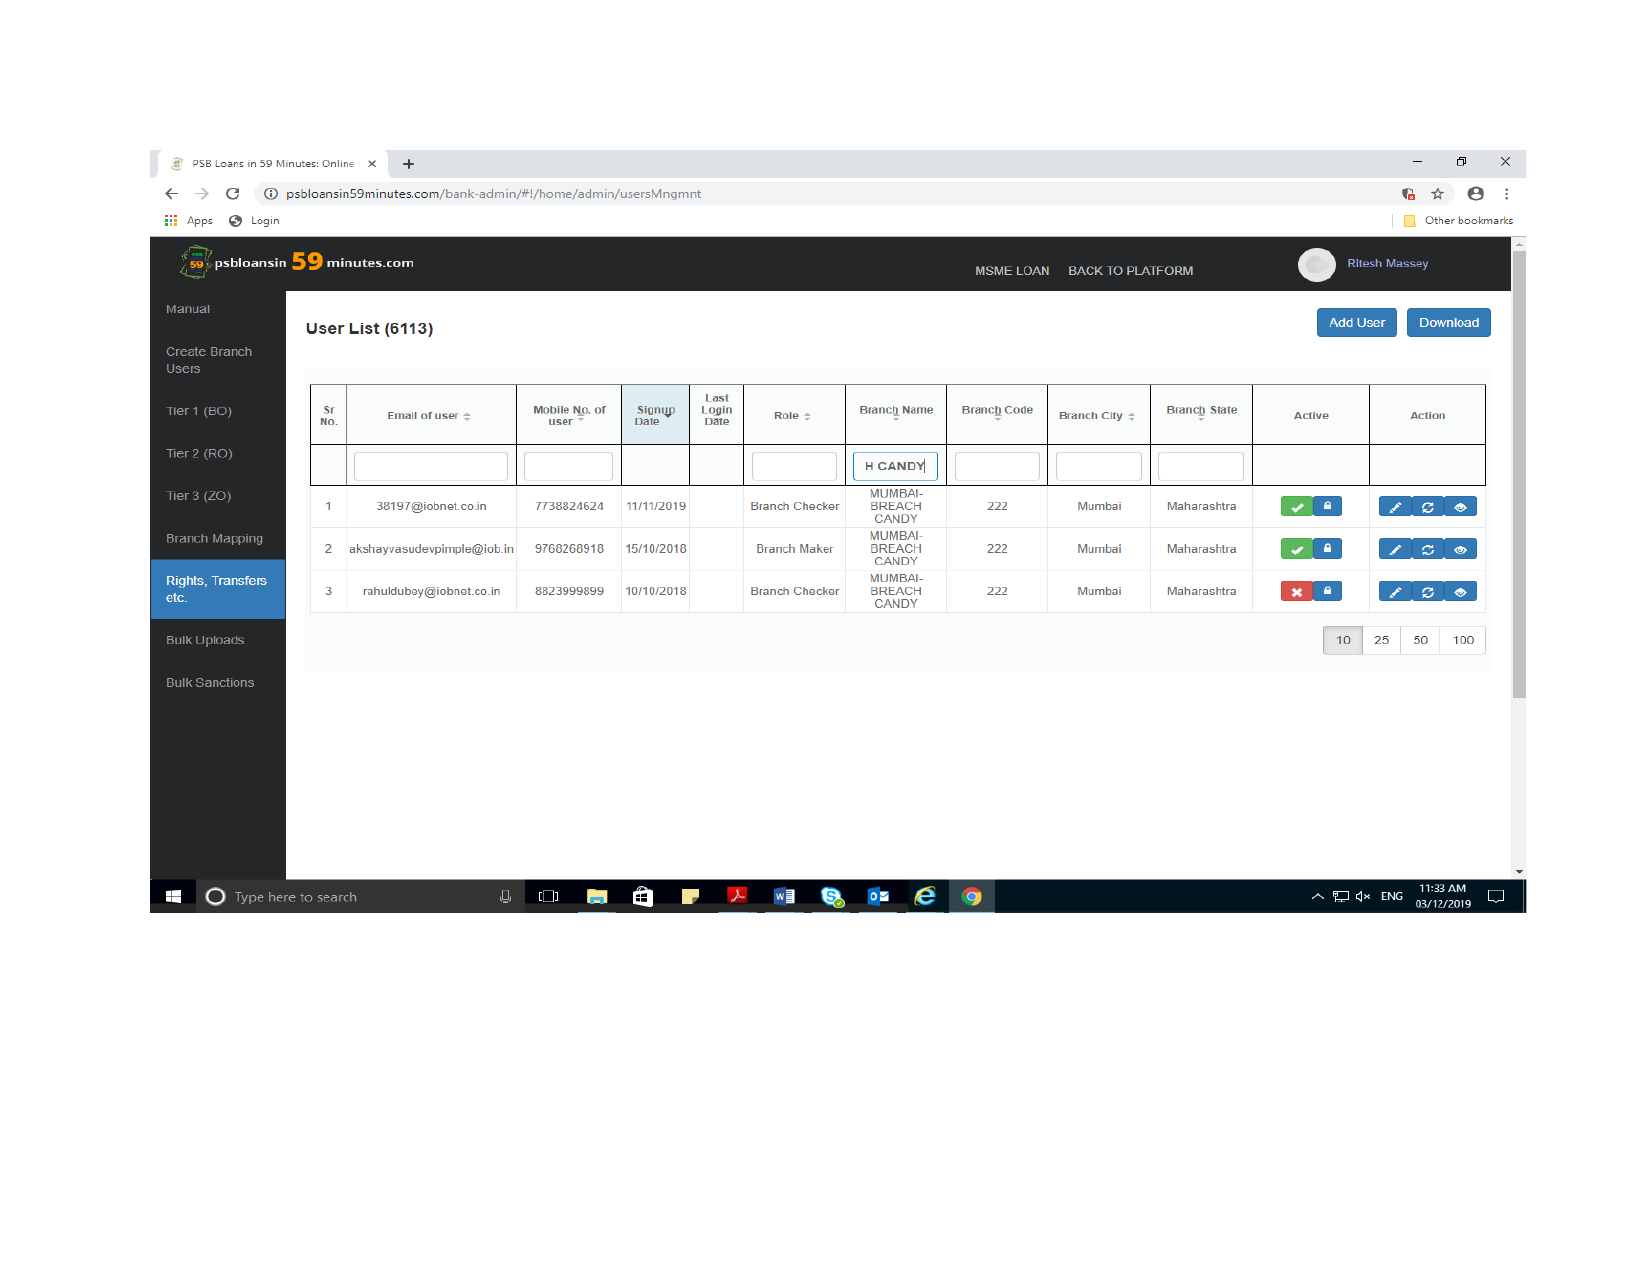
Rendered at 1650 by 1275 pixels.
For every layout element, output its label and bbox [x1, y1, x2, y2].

picture [150, 150, 1527, 913]
